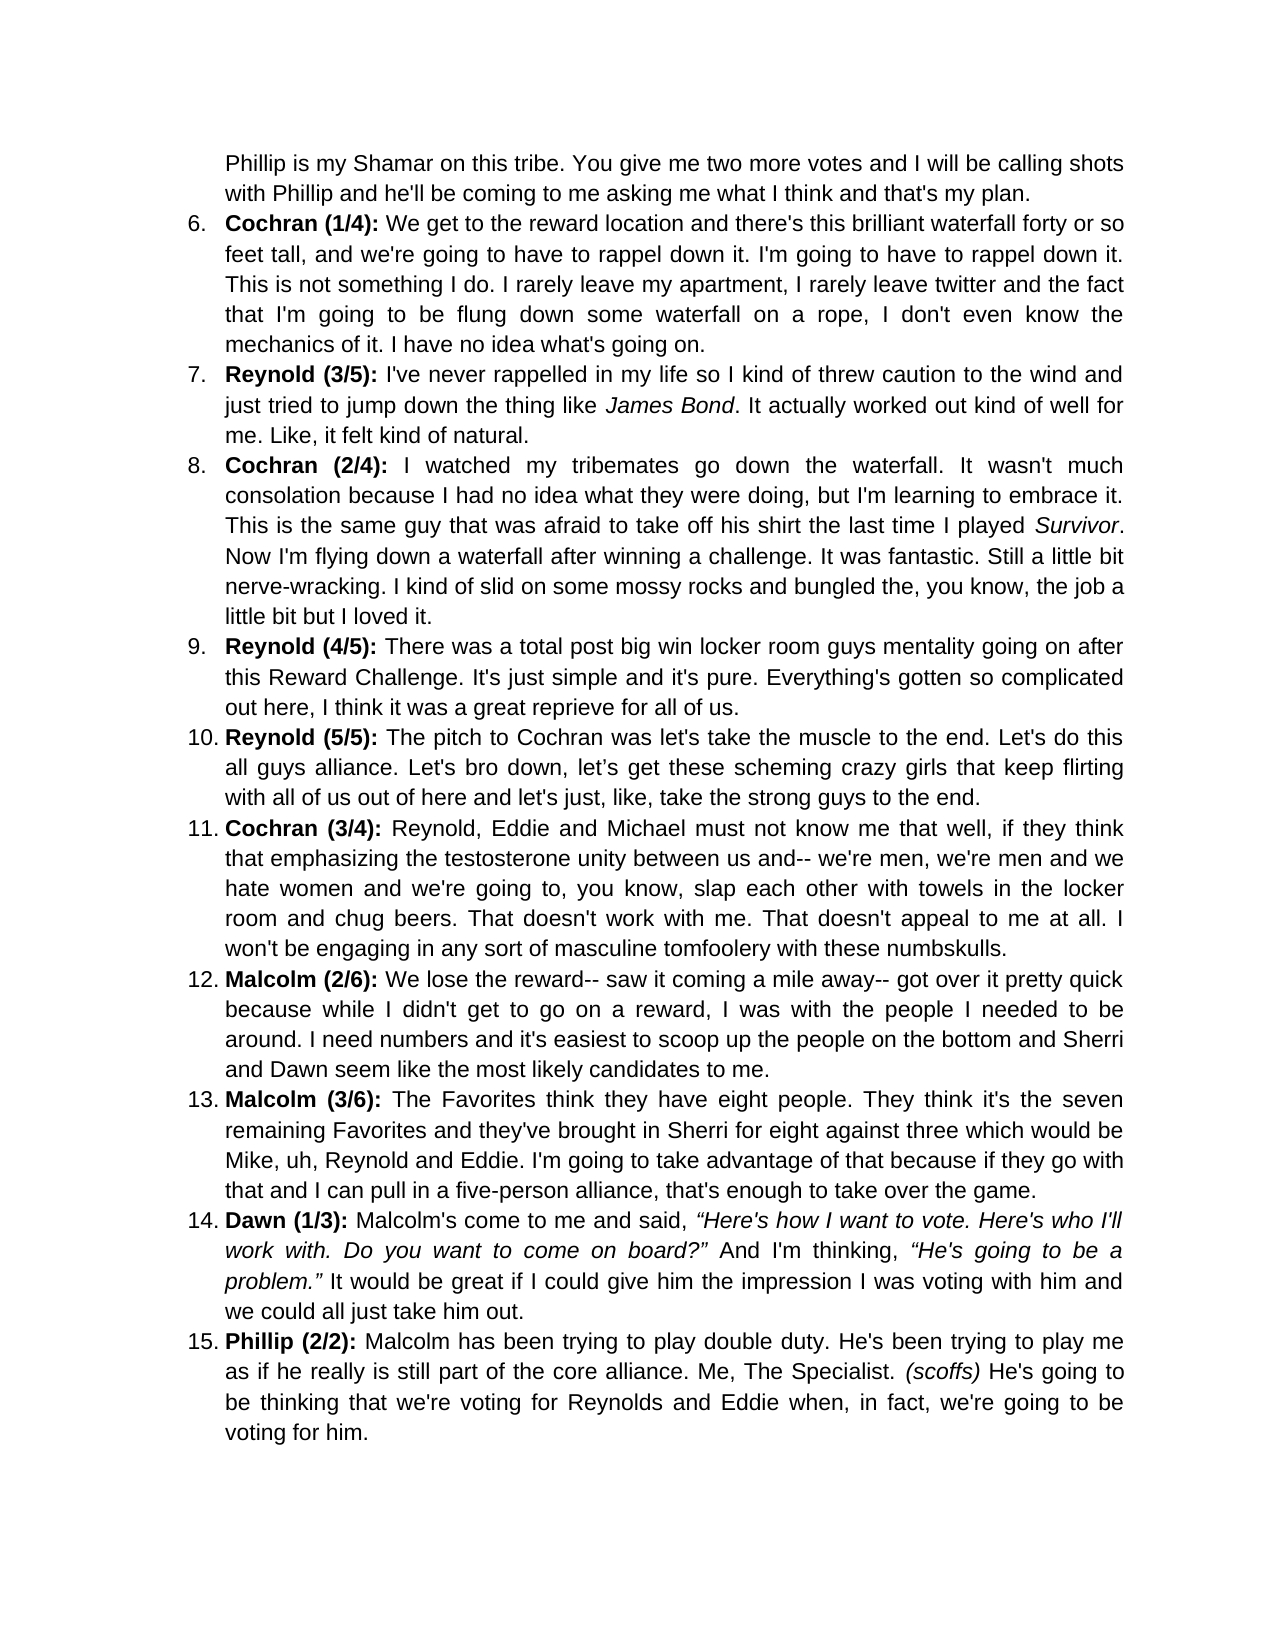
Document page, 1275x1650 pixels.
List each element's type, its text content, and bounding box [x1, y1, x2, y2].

list Cochran (1/4): We get to the reward location and there's this brilliant waterfall forty or so feet tall, and we're going to have to rappel down it. I'm going to have to rappel down it. This is not something I do. I rarely leave my apartment, I rarely leave twitter and the fact that I'm going to be flung down some waterfall on a rope, I don't even know the mechanics of it. I have no idea what's going on. [187, 210, 1125, 358]
list Malcolm (3/6): The Favorites think they have eight people. They think it's the seven remaining Favorites and they've brought in Sherri for eight against three which would be Mike, uh, Reynold and Eddie. I'm going to take advantage of that because if they go with that and I can pull in a five-person alliance, that's enough to take over the game. [187, 1086, 1125, 1203]
list Reynold (4/5): There was a total post big win locker room guys mentality going on after this Reward Challenge. It's just simple and it's pure. Everything's gotten so complicated out here, I think it was a great reprieve for all of us. [187, 633, 1125, 720]
list Cochran (3/4): Reynold, Eddie and Michael must not know me that well, if they think that emphasizing the testosterone unity between us and-- we're men, we're men and we hate women and we're going to, you know, slap each other with towels in the locker room and chug beers. That doesn't work with me. That doesn't appeal to me at all. I won't be engaging in any sort of masculine tomfoolery with these numbskulls. [187, 814, 1125, 962]
list Cochran (2/4): I watched my tribemates go down the waterfall. It wasn't much consolation because I had no idea what they were doing, but I'm learning to embrace it. This is the same guy that was afraid to take off his shirt the last time I played Survivor. Now I'm flying down a waterfall after winning a challenge. It was fantastic. Still a little bit nerve-wracking. I kind of slid on some mossy rocks and bungled the, you know, the job a little bit but I loved it. [187, 452, 1125, 629]
list Reynold (3/5): I've never rappelled in my life so I kind of threw caution to the wind and just tried to jump down the thing like James Bond. It actually worked out kind of well for me. Like, it felt kind of natural. [187, 361, 1125, 448]
list Dawn (1/3): Malcolm's come to me and said, “Here's how I want to vote. Here's who I'll work with. Do you want to come on board?” And I'm thinking, “He's going to be a problem.” It would be great if I could give him the impression I was voting with him and we could all just take him out. [187, 1207, 1125, 1324]
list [187, 150, 1125, 207]
list Reynold (5/5): The pitch to Cochran was let's take the muscle to the end. Let's do this all guys alliance. Let's bro down, let’s get these scheming crazy girls that keep flirting with all of us out of here and let's just, like, take the strong guys to the end. [187, 724, 1125, 811]
list Malcolm (2/6): We lose the reward-- saw it coming a mile away-- got over it pretty quick because while I didn't get to go on a reward, I was with the people I needed to be around. I need numbers and it's easiest to scoop up the people on the bottom and Sherri and Dawn seem like the most likely candidates to me. [187, 966, 1125, 1083]
list Phillip (2/2): Malcolm has been trying to play double duty. He's been trying to play me as if he really is still part of the core alliance. Me, The Specialist. (scoffs) He's going to be thinking that we're voting for Reynolds and Eddie when, in fact, we're going to be voting for him. [187, 1328, 1125, 1445]
